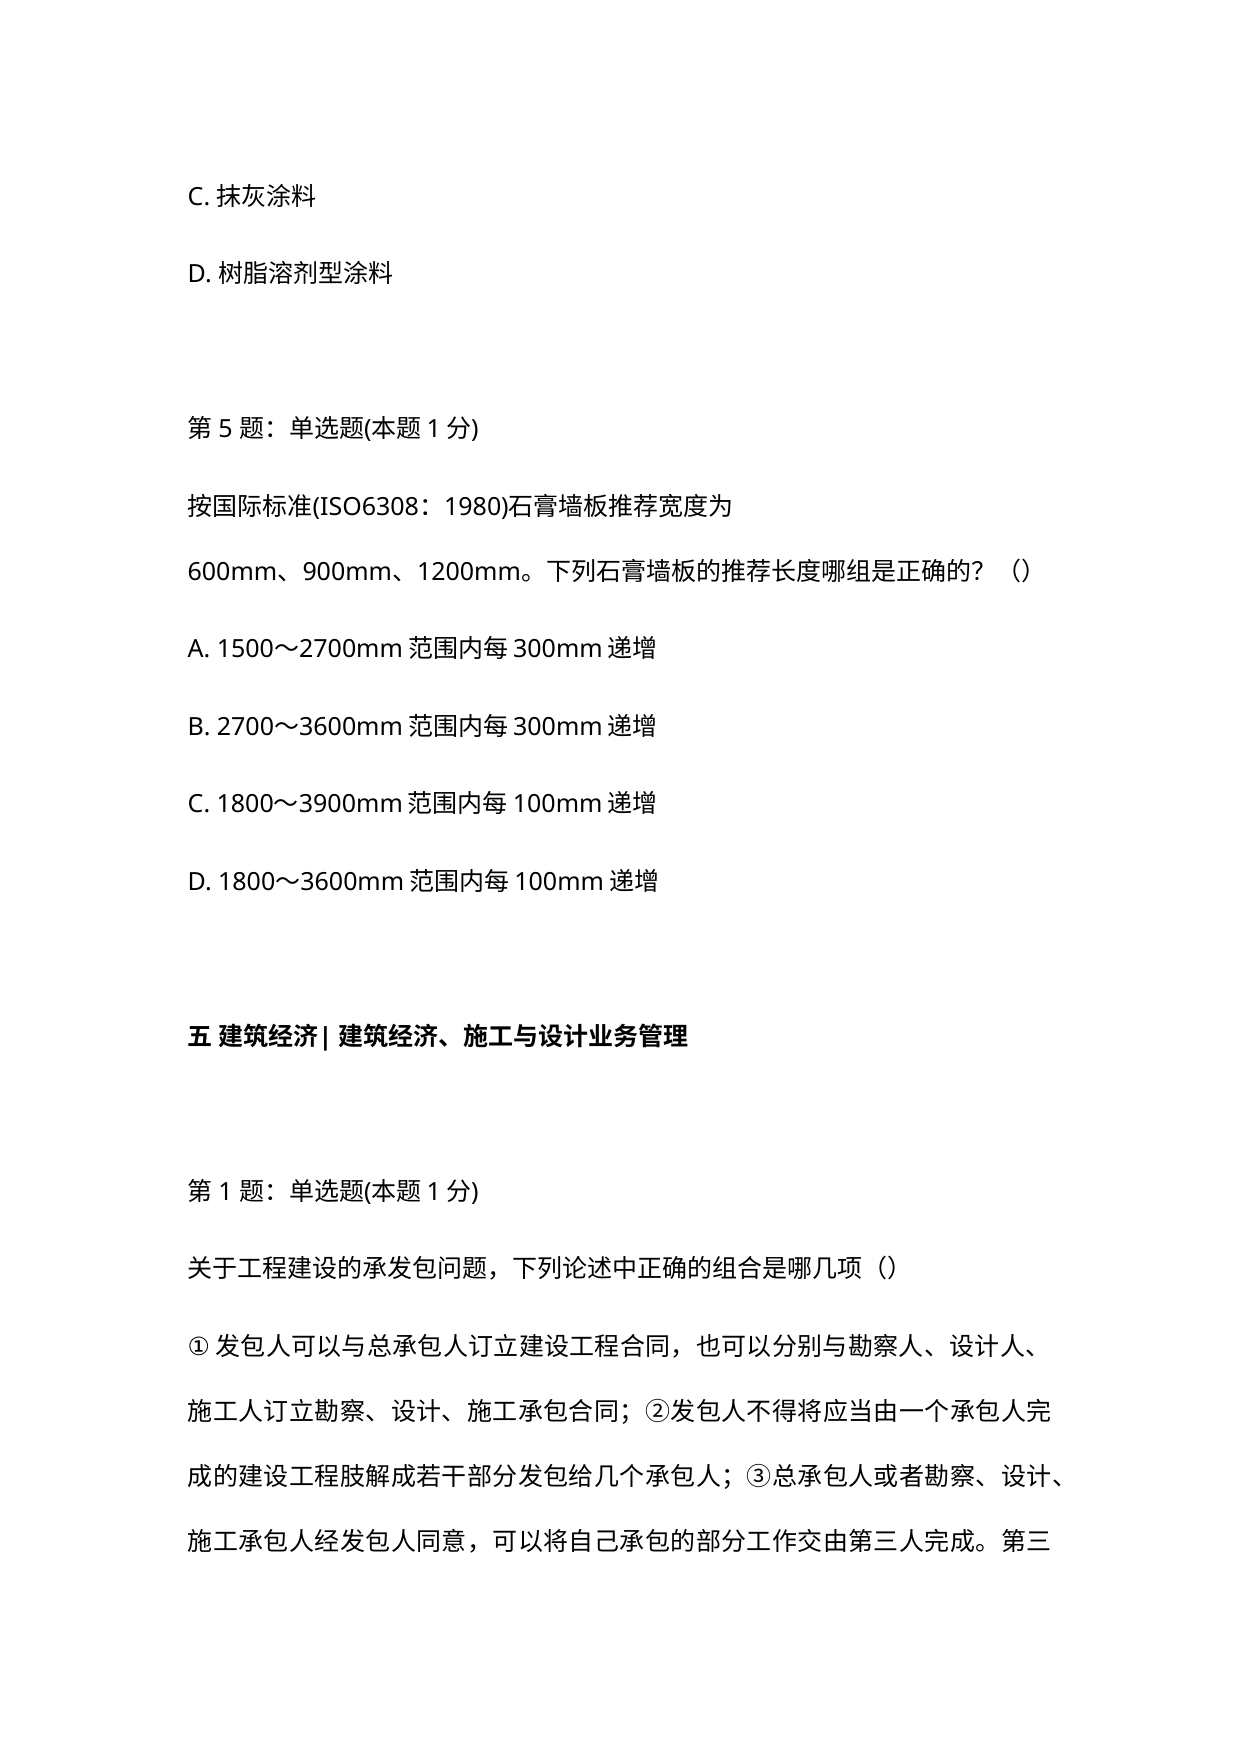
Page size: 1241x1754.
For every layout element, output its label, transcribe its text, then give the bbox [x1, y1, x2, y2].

text D. 树脂溶剂型涂料 [187, 239, 1053, 304]
text C. 抹灰涂料 [187, 162, 1053, 227]
text B. 2700～3600mm范围内每300mm递增 [187, 692, 1053, 757]
text C. 1800～3900mm范围内每100mm递增 [187, 769, 1053, 834]
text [187, 1312, 1053, 1572]
text D. 1800～3600mm范围内每100mm递增 [187, 847, 1053, 912]
text 按国际标准(ISO6308：1980)石膏墙板推荐宽度为600mm、900mm、1200mm。下列石膏墙板的推荐长度哪组是正确的？（） [187, 472, 1053, 602]
text A. 1500～2700mm范围内每300mm递增 [187, 614, 1053, 679]
text 第 1 题：单选题(本题1分) [187, 1157, 1053, 1222]
text 第 5 题：单选题(本题1分) [187, 394, 1053, 459]
text 关于工程建设的承发包问题，下列论述中正确的组合是哪几项（） [187, 1234, 1053, 1299]
text 五 建筑经济| 建筑经济、施工与设计业务管理 [187, 1002, 1053, 1067]
